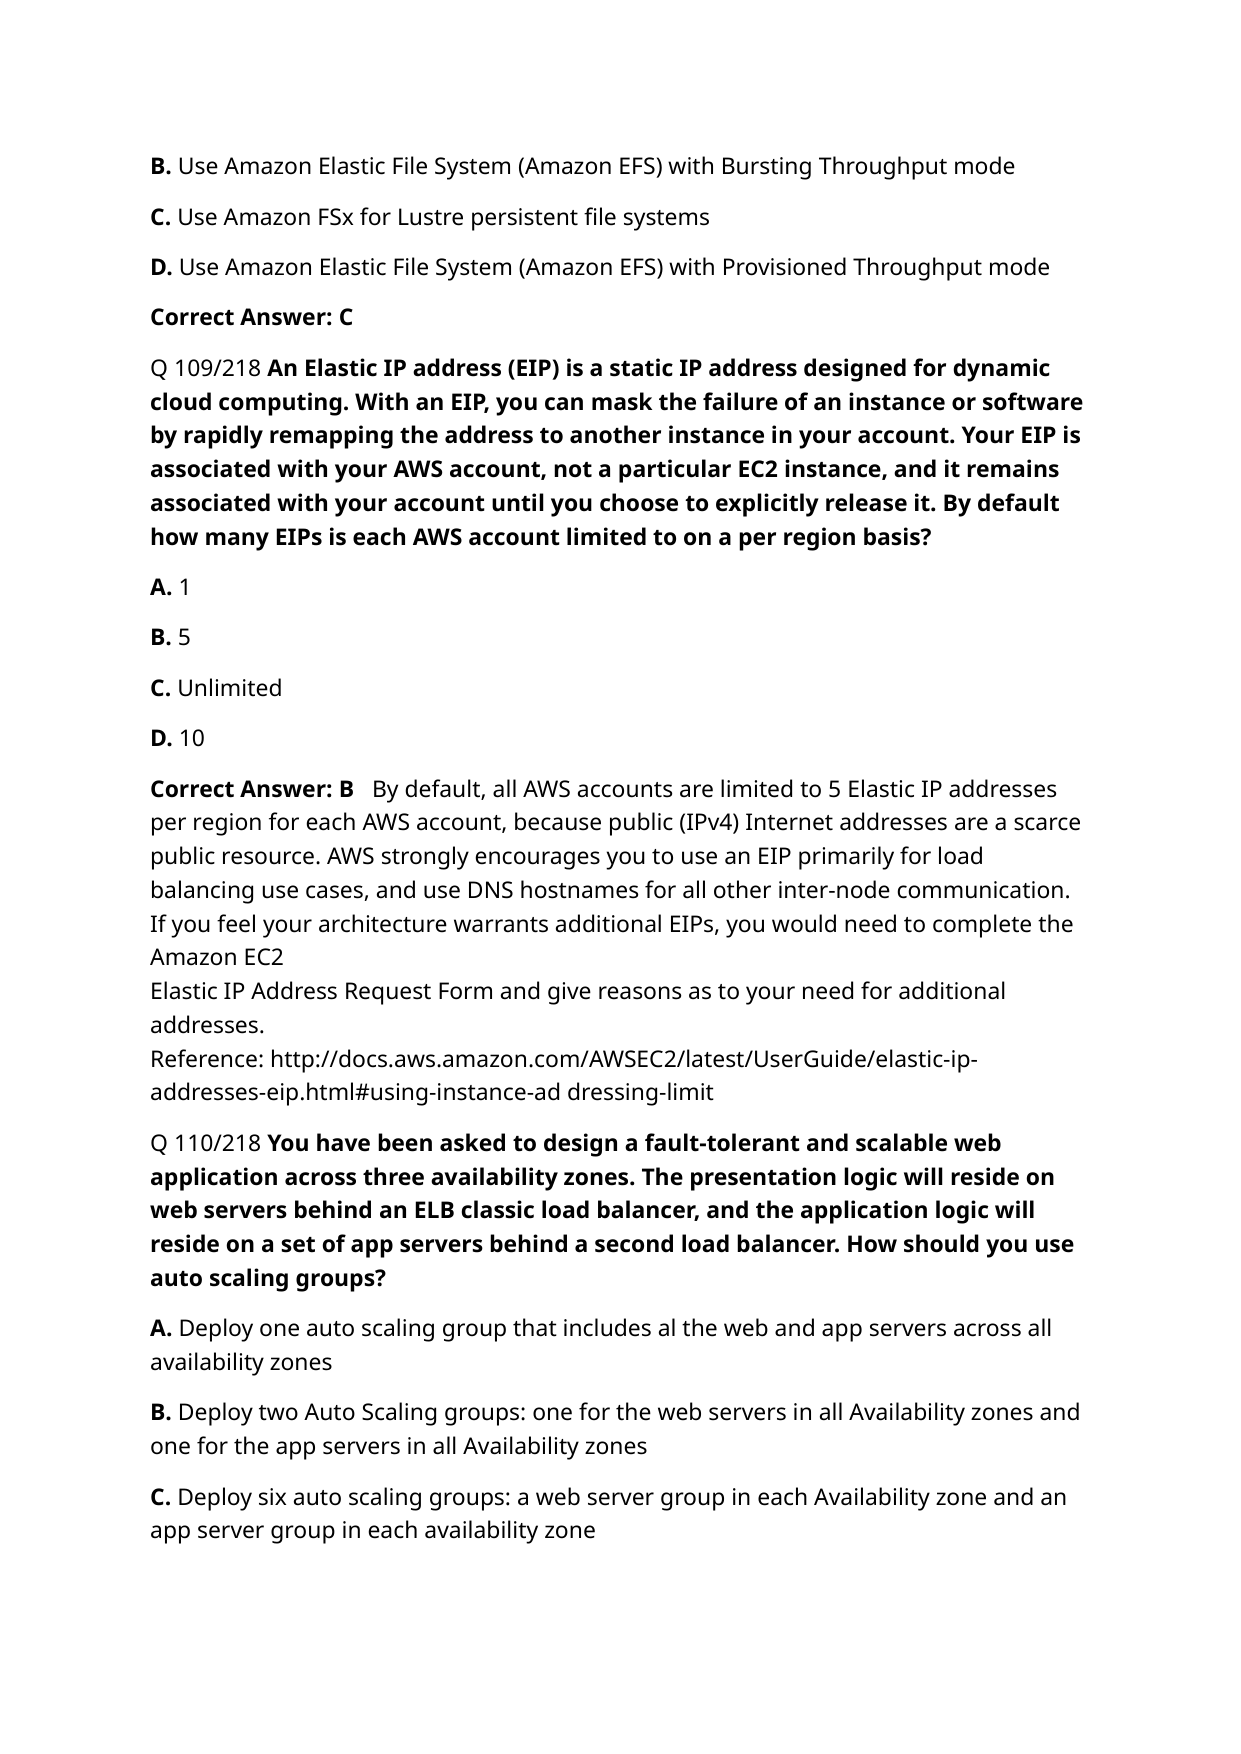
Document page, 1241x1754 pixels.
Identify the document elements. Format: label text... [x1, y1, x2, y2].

text C. Deploy six auto scaling groups: a web server group in each Availability zone and an app server group in each availability zone [150, 1480, 1090, 1545]
text Q 110/218 You have been asked to design a fault-tolerant and scalable web application across three availability zones. The presentation logic will reside on web servers behind an ELB classic load balancer, and the application logic will reside on a set of app servers behind a second load balancer. How should you use auto scaling groups? [150, 1127, 1090, 1293]
text A. 1 [150, 571, 1090, 602]
text C. Use Amazon FSx for Lustre persistent file systems [150, 200, 1090, 232]
text Correct Answer: C [150, 301, 1090, 332]
text B. 5 [150, 621, 1090, 652]
text B. Use Amazon Elastic File System (Amazon EFS) with Bursting Throughput mode [150, 150, 1090, 181]
text A. Deploy one auto scaling group that includes al the web and app servers across all availability zones [150, 1312, 1090, 1377]
text Q 109/218 An Elastic IP address (EIP) is a static IP address designed for dynamic cloud computing. With an EIP, you can mask the failure of an instance or software by rapidly remapping the address to another instance in your account. Your EIP is associated with your AWS account, not a particular EC2 instance, and it remains associated with your account until you choose to explicitly release it. By default how many EIPs is each AWS account limited to on a per region basis? [150, 352, 1090, 552]
text C. Unlimited [150, 672, 1090, 703]
text D. Use Amazon Elastic File System (Amazon EFS) with Provisioned Throughput mode [150, 251, 1090, 282]
text Correct Answer: B By default, all AWS accounts are limited to 5 Elastic IP addresses per region for each AWS account, because public (IPv4) Internet addresses are a scarce public resource. AWS strongly encourages you to use an EIP primarily for load balancing use cases, and use DNS hostnames for all other inter-node communication. If you feel your architecture warrants additional EIPs, you would need to complete the Amazon EC2 Elastic IP Address Request Form and give reasons as to your need for additional addresses. Reference: http://docs.aws.amazon.com/AWSEC2/latest/UserGuide/elastic-ip-addresses-eip.html#using-instance-ad dressing-limit [150, 772, 1090, 1107]
text B. Deploy two Auto Scaling groups: one for the web servers in all Availability zones and one for the app servers in all Availability zones [150, 1396, 1090, 1461]
text D. 10 [150, 722, 1090, 753]
